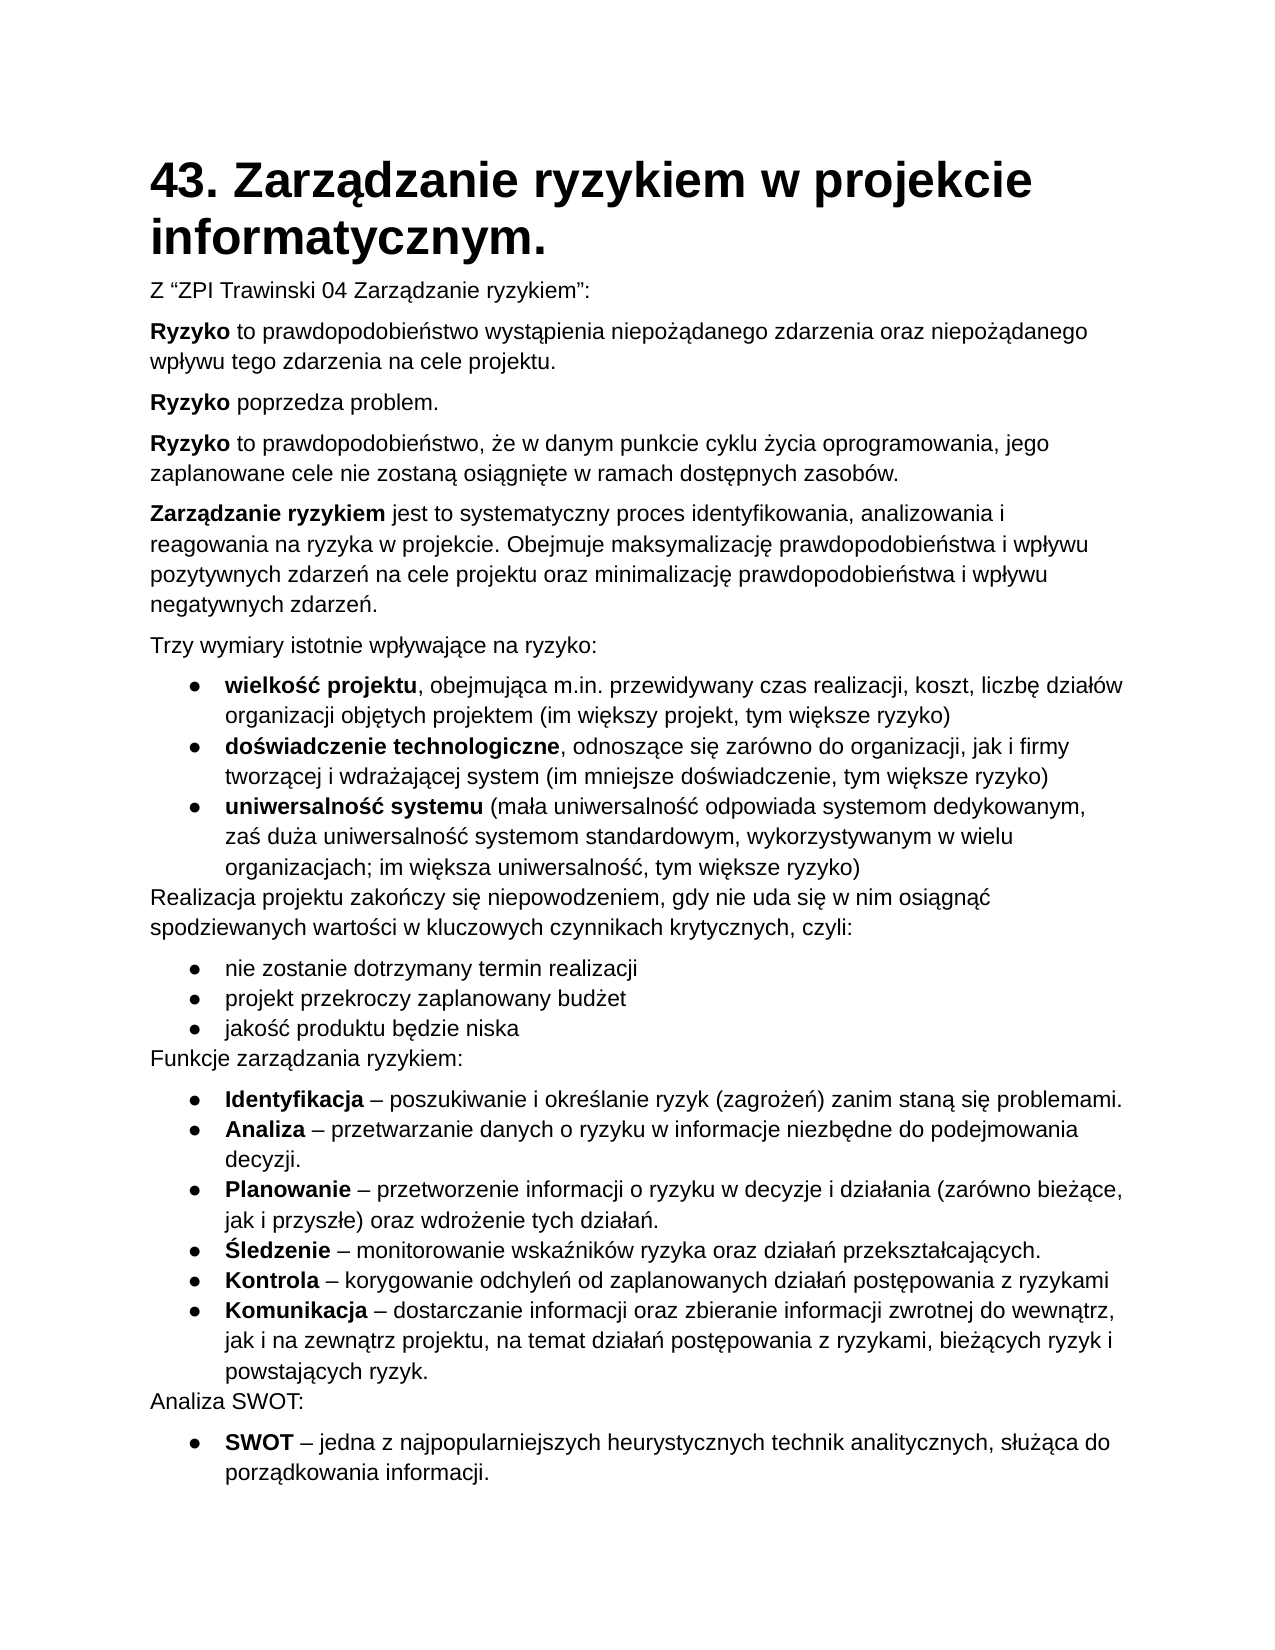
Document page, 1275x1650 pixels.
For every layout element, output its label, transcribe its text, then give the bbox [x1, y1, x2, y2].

list Komunikacja – dostarczanie informacji oraz zbieranie informacji zwrotnej do wewnątrz, jak i na zewnątrz projektu, na temat działań postępowania z ryzykami, bieżących ryzyk i powstających ryzyk. [188, 1297, 1125, 1384]
text Funkcje zarządzania ryzykiem: [150, 1045, 1125, 1072]
list jakość produktu będzie niska [188, 1015, 1125, 1041]
text Z “ZPI Trawinski 04 Zarządzanie ryzykiem”: [150, 277, 1125, 304]
text Realizacja projektu zakończy się niepowodzeniem, gdy nie uda się w nim osiągnąć spodziewanych wartości w kluczowych czynnikach krytycznych, czyli: [150, 884, 1125, 940]
text Ryzyko to prawdopodobieństwo wystąpienia niepożądanego zdarzenia oraz niepożądanego wpływu tego zdarzenia na cele projektu. [150, 318, 1125, 375]
list doświadczenie technologiczne, odnoszące się zarówno do organizacji, jak i firmy tworzącej i wdrażającej system (im mniejsze doświadczenie, tym większe ryzyko) [188, 733, 1125, 789]
list Kontrola – korygowanie odchyleń od zaplanowanych działań postępowania z ryzykami [188, 1267, 1125, 1293]
list Identyfikacja – poszukiwanie i określanie ryzyk (zagrożeń) zanim staną się problemami. [188, 1086, 1125, 1112]
subtitle 43. Zarządzanie ryzykiem w projekcie informatycznym. [150, 150, 1125, 265]
list nie zostanie dotrzymany termin realizacji [188, 954, 1125, 981]
list Planowanie – przetworzenie informacji o ryzyku w decyzje i działania (zarówno bieżące, jak i przyszłe) oraz wdrożenie tych działań. [188, 1176, 1125, 1233]
list wielkość projektu, obejmująca m.in. przewidywany czas realizacji, koszt, liczbę działów organizacji objętych projektem (im większy projekt, tym większe ryzyko) [188, 672, 1125, 729]
list Śledzenie – monitorowanie wskaźników ryzyka oraz działań przekształcających. [188, 1237, 1125, 1263]
text Analiza SWOT: [150, 1388, 1125, 1414]
text Trzy wymiary istotnie wpływające na ryzyko: [150, 632, 1125, 658]
text Ryzyko poprzedza problem. [150, 389, 1125, 415]
list uniwersalność systemu (mała uniwersalność odpowiada systemom dedykowanym, zaś duża uniwersalność systemom standardowym, wykorzystywanym w wielu organizacjach; im większa uniwersalność, tym większe ryzyko) [188, 793, 1125, 880]
list Analiza – przetwarzanie danych o ryzyku w informacje niezbędne do podejmowania decyzji. [188, 1116, 1125, 1173]
list projekt przekroczy zaplanowany budżet [188, 985, 1125, 1011]
list SWOT – jedna z najpopularniejszych heurystycznych technik analitycznych, służąca do porządkowania informacji. [188, 1428, 1125, 1485]
text Ryzyko to prawdopodobieństwo, że w danym punkcie cyklu życia oprogramowania, jego zaplanowane cele nie zostaną osiągnięte w ramach dostępnych zasobów. [150, 429, 1125, 486]
text Zarządzanie ryzykiem jest to systematyczny proces identyfikowania, analizowania i reagowania na ryzyka w projekcie. Obejmuje maksymalizację prawdopodobieństwa i wpływu pozytywnych zdarzeń na cele projektu oraz minimalizację prawdopodobieństwa i wpływu negatywnych zdarzeń. [150, 500, 1125, 617]
